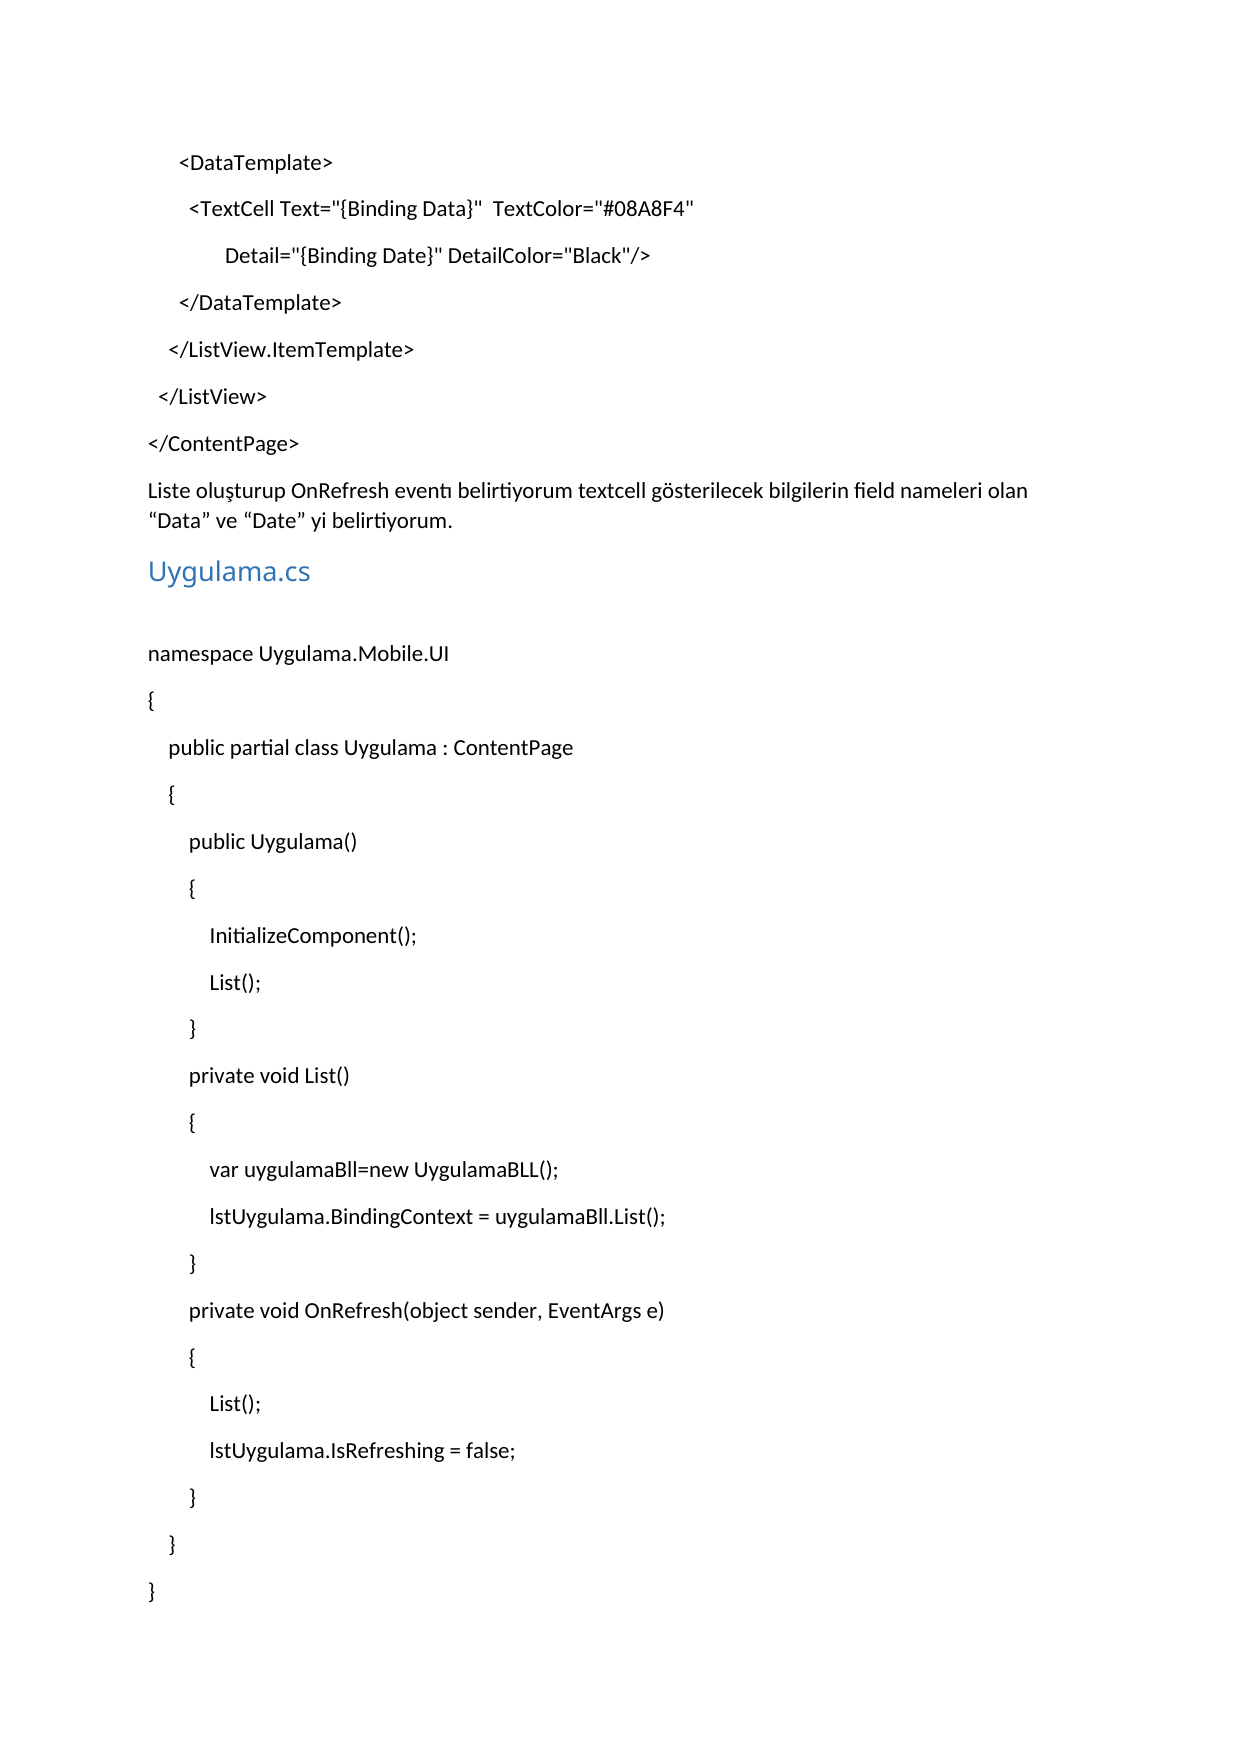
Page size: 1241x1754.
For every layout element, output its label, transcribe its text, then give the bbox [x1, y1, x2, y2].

text var uygulamaBll=new UygulamaBLL(); [148, 1155, 1093, 1183]
text private void OnRefresh(object sender, EventArgs e) [148, 1296, 1093, 1324]
subtitle Uygulama.cs [148, 553, 1093, 590]
text lstUygulama.IsRefreshing = false; [148, 1436, 1093, 1464]
text </ListView.ItemTemplate> [148, 335, 1093, 363]
text { [148, 1108, 1093, 1136]
text Liste oluşturup OnRefresh eventı belirtiyorum textcell gösterilecek bilgilerin field nameleri olan “Data” ve “Date” yi belirtiyorum. [148, 476, 1093, 534]
text { [148, 780, 1093, 808]
text } [148, 1530, 1093, 1558]
text lstUygulama.BindingContext = uygulamaBll.List(); [148, 1202, 1093, 1230]
text { [148, 874, 1093, 902]
text public Uygulama() [148, 827, 1093, 855]
text } [148, 1483, 1093, 1511]
text </ContentPage> [148, 429, 1093, 457]
text List(); [148, 1389, 1093, 1417]
text { [148, 686, 1093, 714]
text List(); [148, 968, 1093, 996]
text public partial class Uygulama : ContentPage [148, 733, 1093, 761]
text } [148, 1249, 1093, 1277]
text { [148, 1343, 1093, 1371]
text InitializeComponent(); [148, 921, 1093, 949]
text private void List() [148, 1061, 1093, 1089]
text } [148, 1577, 1093, 1605]
text </ListView> [148, 382, 1093, 410]
text } [148, 1014, 1093, 1042]
text <TextCell Text="{Binding Data}" TextColor="#08A8F4" [148, 194, 1093, 222]
text namespace Uygulama.Mobile.UI [148, 639, 1093, 667]
text </DataTemplate> [148, 288, 1093, 316]
text Detail="{Binding Date}" DetailColor="Black"/> [148, 241, 1093, 269]
text <DataTemplate> [148, 148, 1093, 176]
